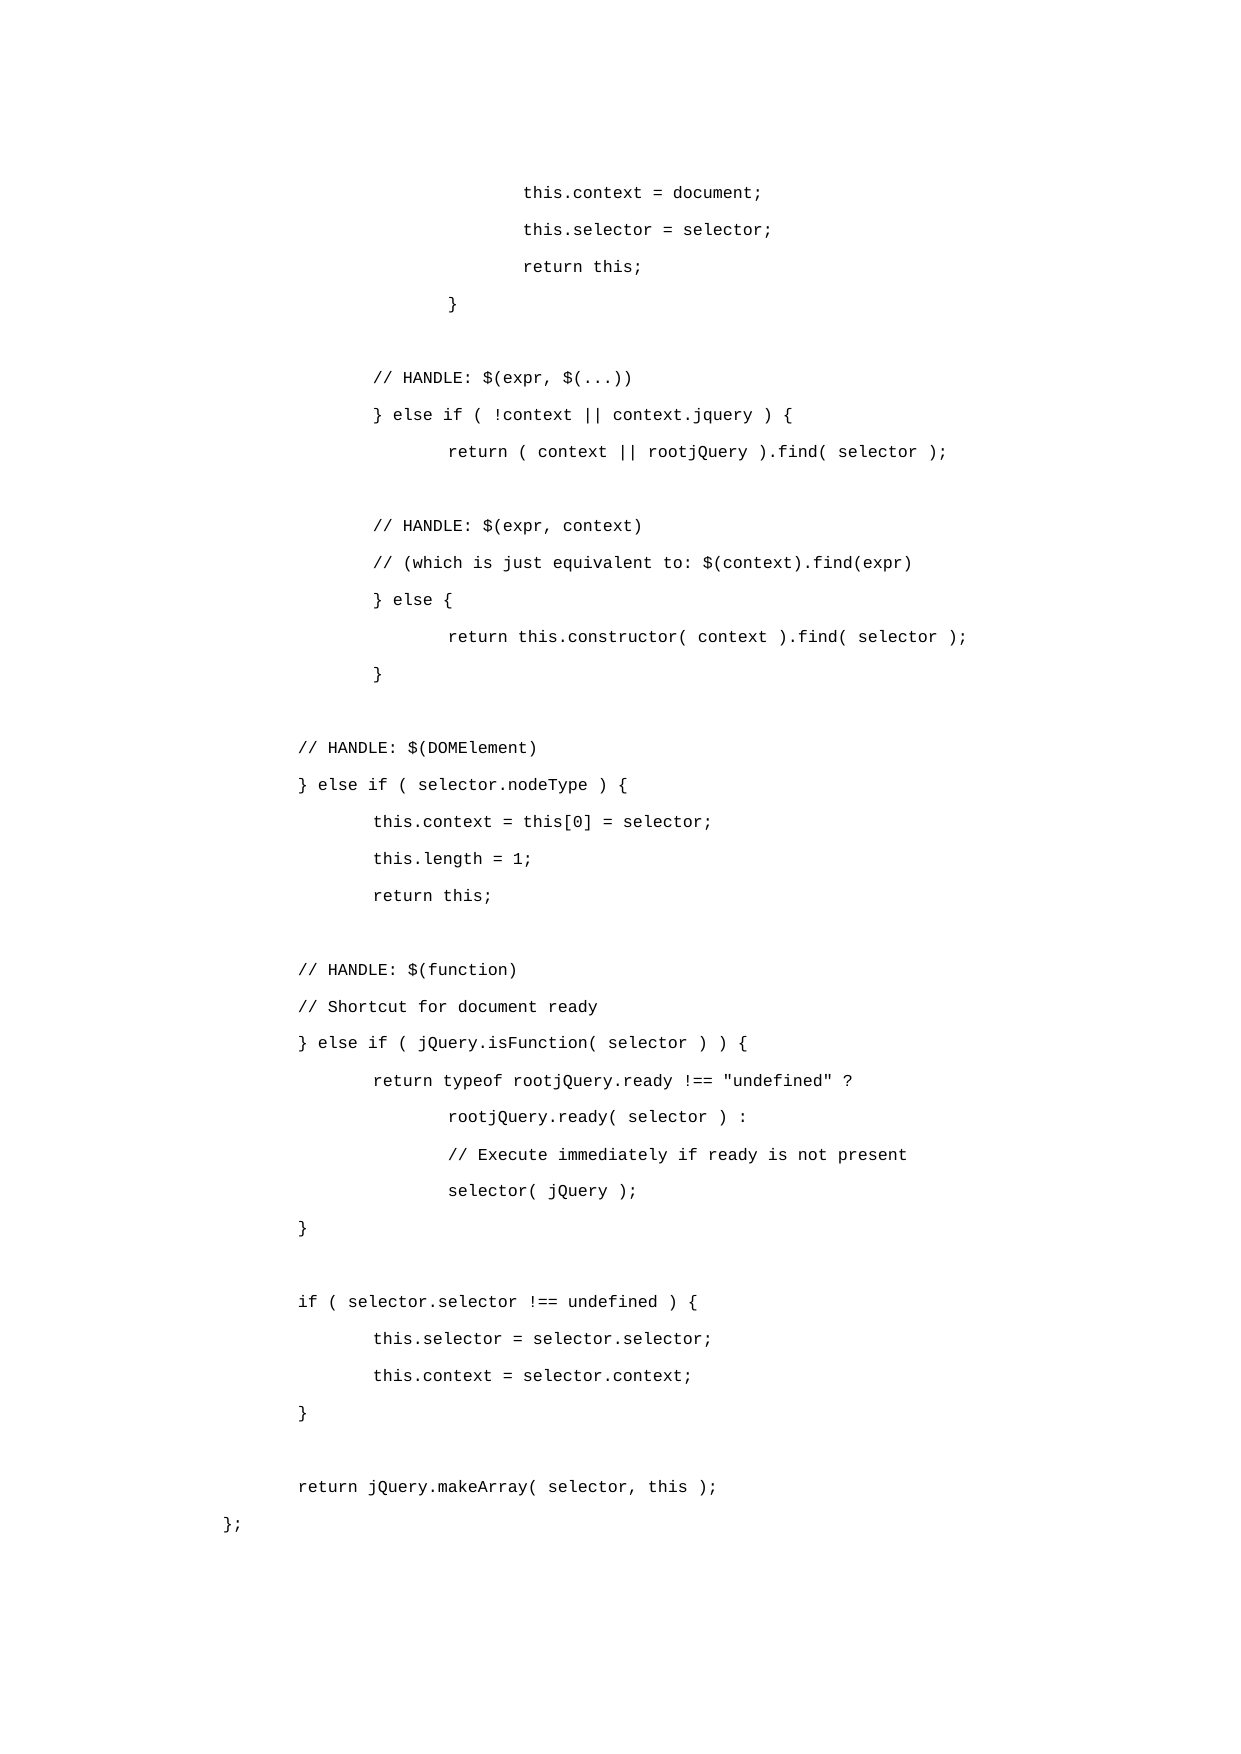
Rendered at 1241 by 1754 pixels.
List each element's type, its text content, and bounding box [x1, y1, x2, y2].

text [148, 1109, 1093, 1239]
text this.length = 1; [148, 850, 1093, 869]
text // (which is just equivalent to: $(context).find(expr) [148, 554, 1093, 573]
text return this; [148, 258, 1093, 277]
text } [148, 665, 1093, 684]
text // HANDLE: $(function) [148, 961, 1093, 980]
text // Shortcut for document ready [148, 998, 1093, 1017]
text } else if ( jQuery.isFunction( selector ) ) { [148, 1035, 1093, 1054]
text return this; [148, 887, 1093, 906]
text this.context = this[0] = selector; [148, 813, 1093, 832]
text this.selector = selector; [148, 222, 1093, 240]
text return typeof rootjQuery.ready !== "undefined" ? [148, 1072, 1093, 1091]
text return this.constructor( context ).find( selector ); [148, 628, 1093, 647]
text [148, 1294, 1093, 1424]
text // HANDLE: $(DOMElement) [148, 739, 1093, 758]
text } else if ( !context || context.jquery ) { [148, 406, 1093, 425]
text this.context = document; [148, 184, 1093, 203]
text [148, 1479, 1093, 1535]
text } [148, 296, 1093, 314]
text // HANDLE: $(expr, context) [148, 517, 1093, 536]
text } else if ( selector.nodeType ) { [148, 776, 1093, 795]
text // HANDLE: $(expr, $(...)) [148, 369, 1093, 388]
text return ( context || rootjQuery ).find( selector ); [148, 443, 1093, 462]
text } else { [148, 591, 1093, 610]
